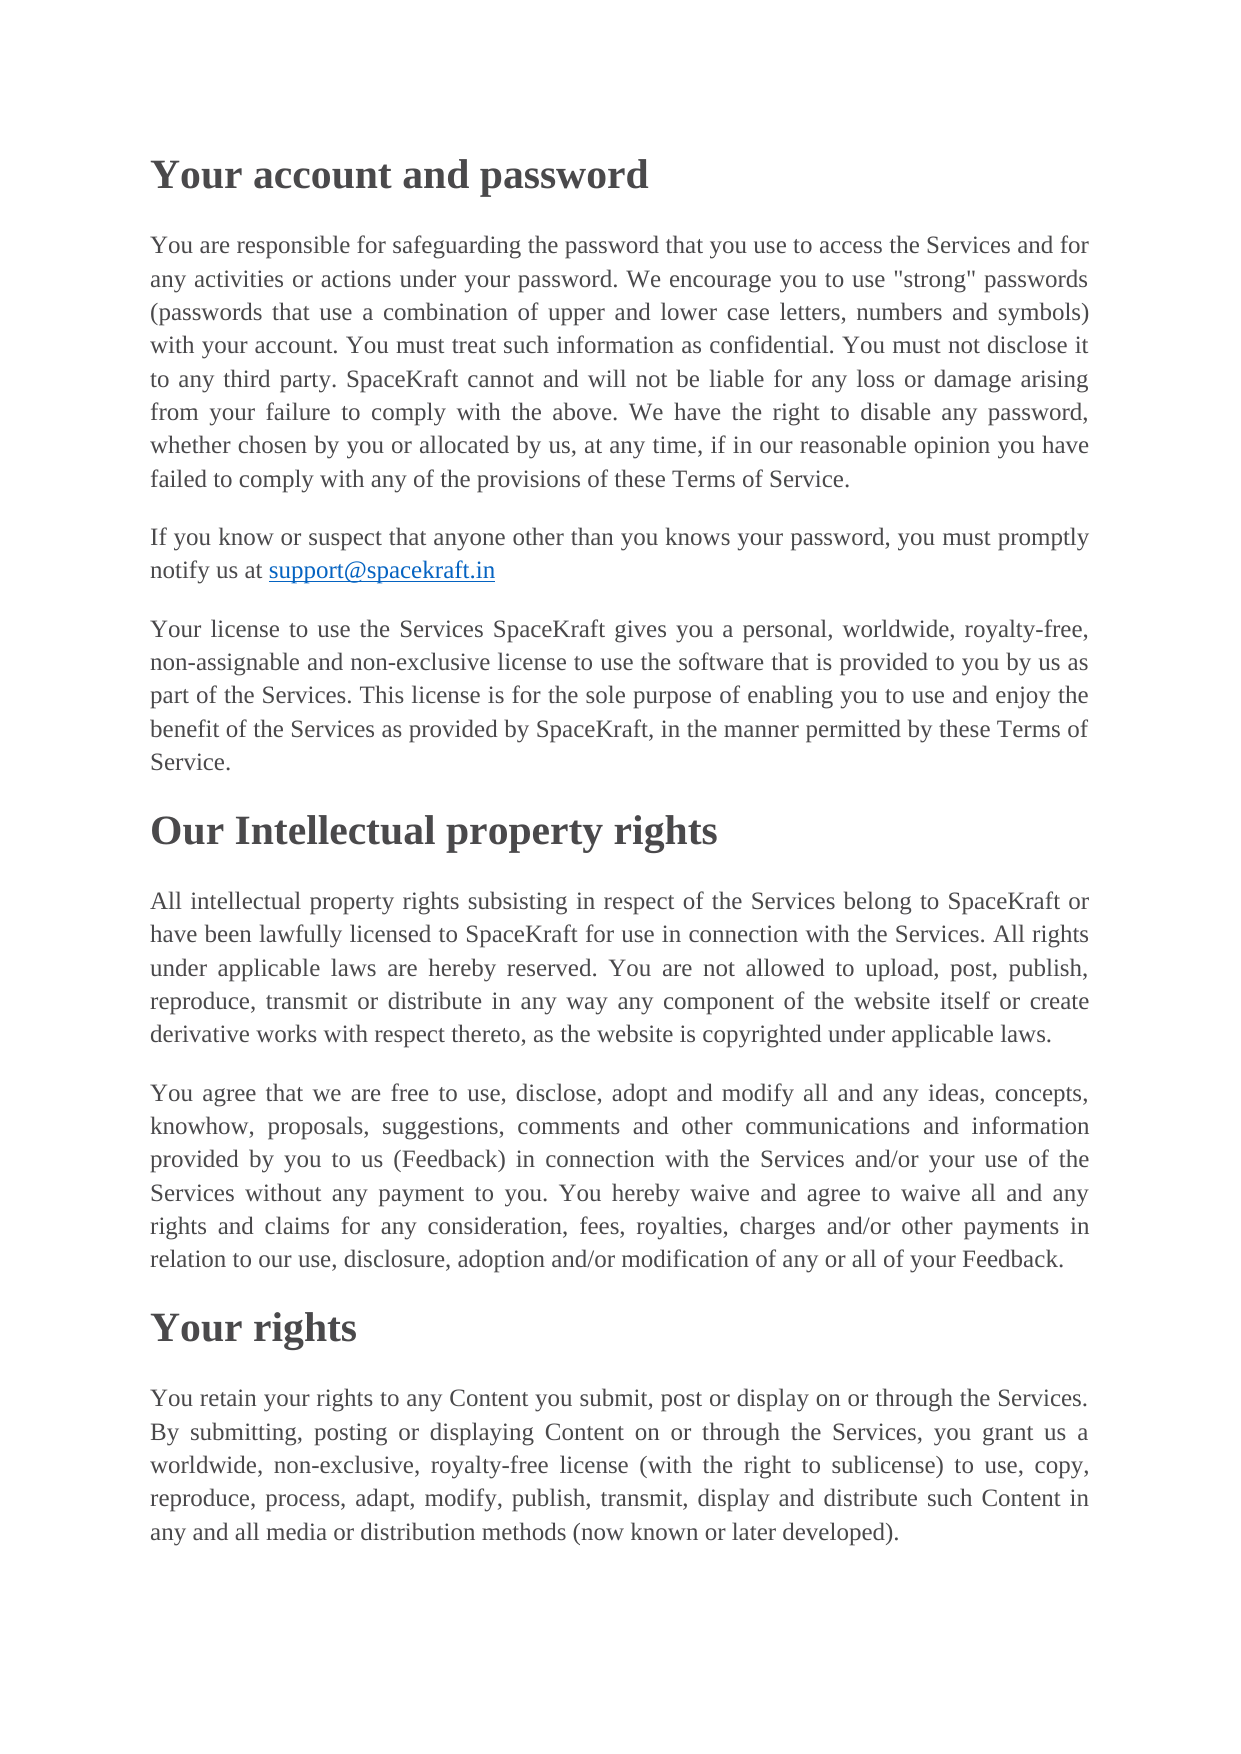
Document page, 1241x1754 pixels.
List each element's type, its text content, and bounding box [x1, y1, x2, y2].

text You retain your rights to any Content you submit, post or display on or through the Services. By submitting, posting or displaying Content on or through the Services, you grant us a worldwide, non-exclusive, royalty-free license (with the right to sublicense) to use, copy, reproduce, process, adapt, modify, publish, transmit, display and distribute such Content in any and all media or distribution methods (now known or later developed). [150, 1383, 1090, 1545]
text You are responsible for safeguarding the password that you use to access the Services and for any activities or actions under your password. We encourage you to use "strong" passwords (passwords that use a combination of upper and lower case letters, numbers and symbols) with your account. You must treat such information as confidential. You must not disclose it to any third party. SpaceKraft cannot and will not be liable for any loss or damage arising from your failure to comply with the above. We have the right to disable any password, whether chosen by you or allocated by us, at any time, if in our reasonable opinion you have failed to comply with any of the provisions of these Terms of Service. [150, 231, 1090, 493]
text Your license to use the Services SpaceKraft gives you a personal, worldwide, royalty-free, non-assignable and non-exclusive license to use the software that is provided to you by us as part of the Services. This license is for the sole purpose of enabling you to use and enjoy the benefit of the Services as provided by SpaceKraft, in the manner permitted by these Terms of Service. [150, 614, 1090, 776]
text All intellectual property rights subsisting in respect of the Services belong to SpaceKraft or have been lawfully licensed to SpaceKraft for use in connection with the Services. All rights under applicable laws are hereby reserved. You are not allowed to upload, post, publish, reproduce, transmit or distribute in any way any component of the website itself or create derivative works with respect thereto, as the website is copyrighted under applicable laws. [150, 886, 1090, 1048]
subtitle Our Intellectual property rights [150, 806, 1090, 853]
text If you know or suspect that anyone other than you knows your password, you must promptly notify us at support@spacekraft.in [150, 522, 1090, 584]
text You agree that we are free to use, disclose, adopt and modify all and any ideas, concepts, knowhow, proposals, suggestions, comments and other communications and information provided by you to us (Feedback) in connection with the Services and/or your use of the Services without any payment to you. You hereby waive and agree to waive all and any rights and claims for any consideration, fees, royalties, charges and/or other payments in relation to our use, disclosure, adoption and/or modification of any or all of your Feedback. [150, 1078, 1090, 1273]
subtitle Your rights [150, 1303, 1090, 1351]
subtitle Your account and password [150, 150, 1090, 198]
